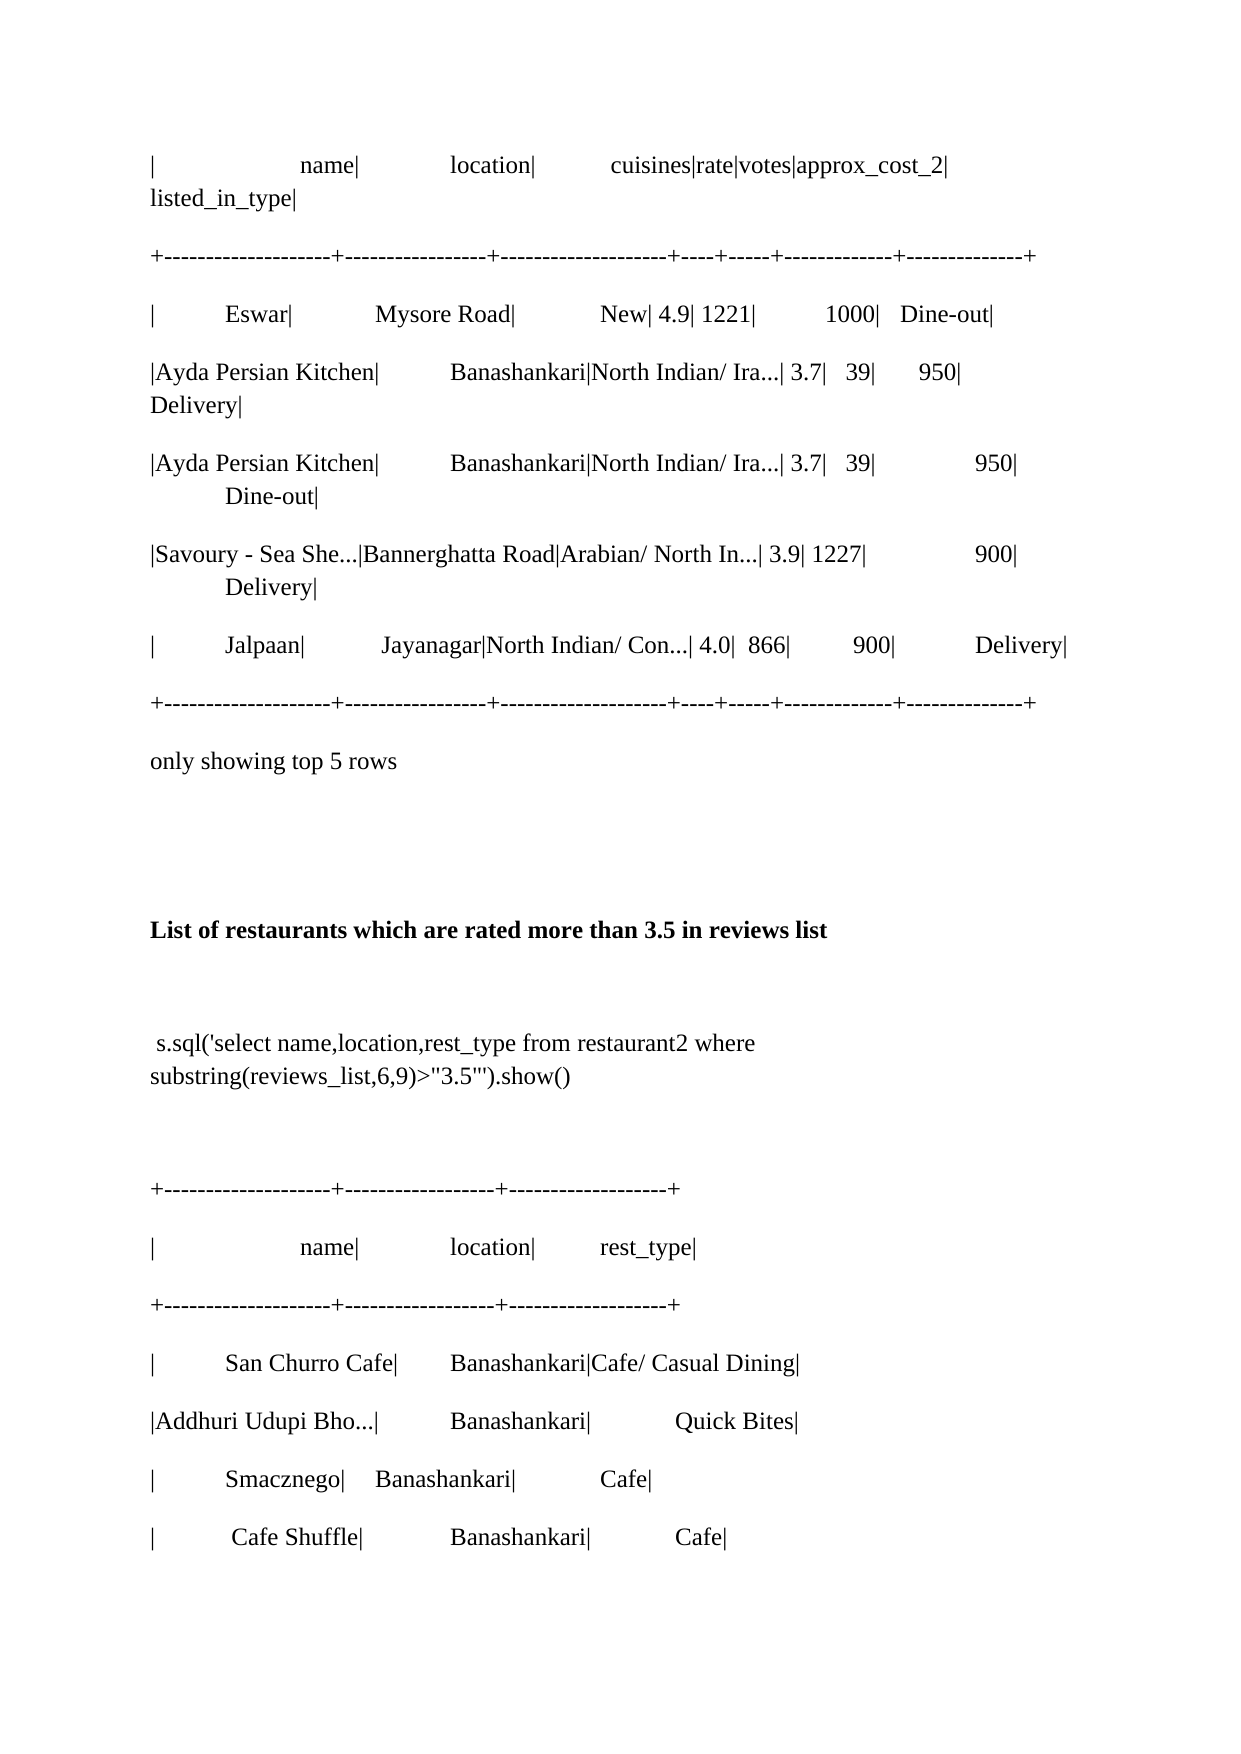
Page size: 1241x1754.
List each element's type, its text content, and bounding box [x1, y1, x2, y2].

text +--------------------+------------------+-------------------+ [150, 1290, 1090, 1319]
text only showing top 5 rows [150, 746, 1090, 775]
text | Cafe Shuffle| Banashankari| Cafe| [150, 1522, 1090, 1551]
text List of restaurants which are rated more than 3.5 in reviews list [150, 915, 1090, 943]
text |Savoury - Sea She...|Bannerghatta Road|Arabian/ North In...| 3.9| 1227| 900| Delivery| [150, 539, 1090, 601]
text |Ayda Persian Kitchen| Banashankari|North Indian/ Ira...| 3.7| 39| 950| Delivery| [150, 357, 1090, 419]
text | name| location| rest_type| [150, 1232, 1090, 1261]
text +--------------------+------------------+-------------------+ [150, 1174, 1090, 1203]
text +--------------------+-----------------+--------------------+----+-----+-------------+--------------+ [150, 688, 1090, 717]
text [150, 1348, 1090, 1377]
text | Eswar| Mysore Road| New| 4.9| 1221| 1000| Dine-out| [150, 299, 1090, 328]
text s.sql('select name,location,rest_type from restaurant2 where substring(reviews_list,6,9)>"3.5"').show() [150, 1028, 1090, 1090]
text |Ayda Persian Kitchen| Banashankari|North Indian/ Ira...| 3.7| 39| 950| Dine-out| [150, 448, 1090, 510]
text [150, 241, 1090, 270]
text | Jalpaan| Jayanagar|North Indian/ Con...| 4.0| 866| 900| Delivery| [150, 630, 1090, 659]
text |Addhuri Udupi Bho...| Banashankari| Quick Bites| [150, 1406, 1090, 1435]
text | Smacznego| Banashankari| Cafe| [150, 1464, 1090, 1493]
text | name| location| cuisines|rate|votes|approx_cost_2|listed_in_type| [150, 150, 1090, 212]
